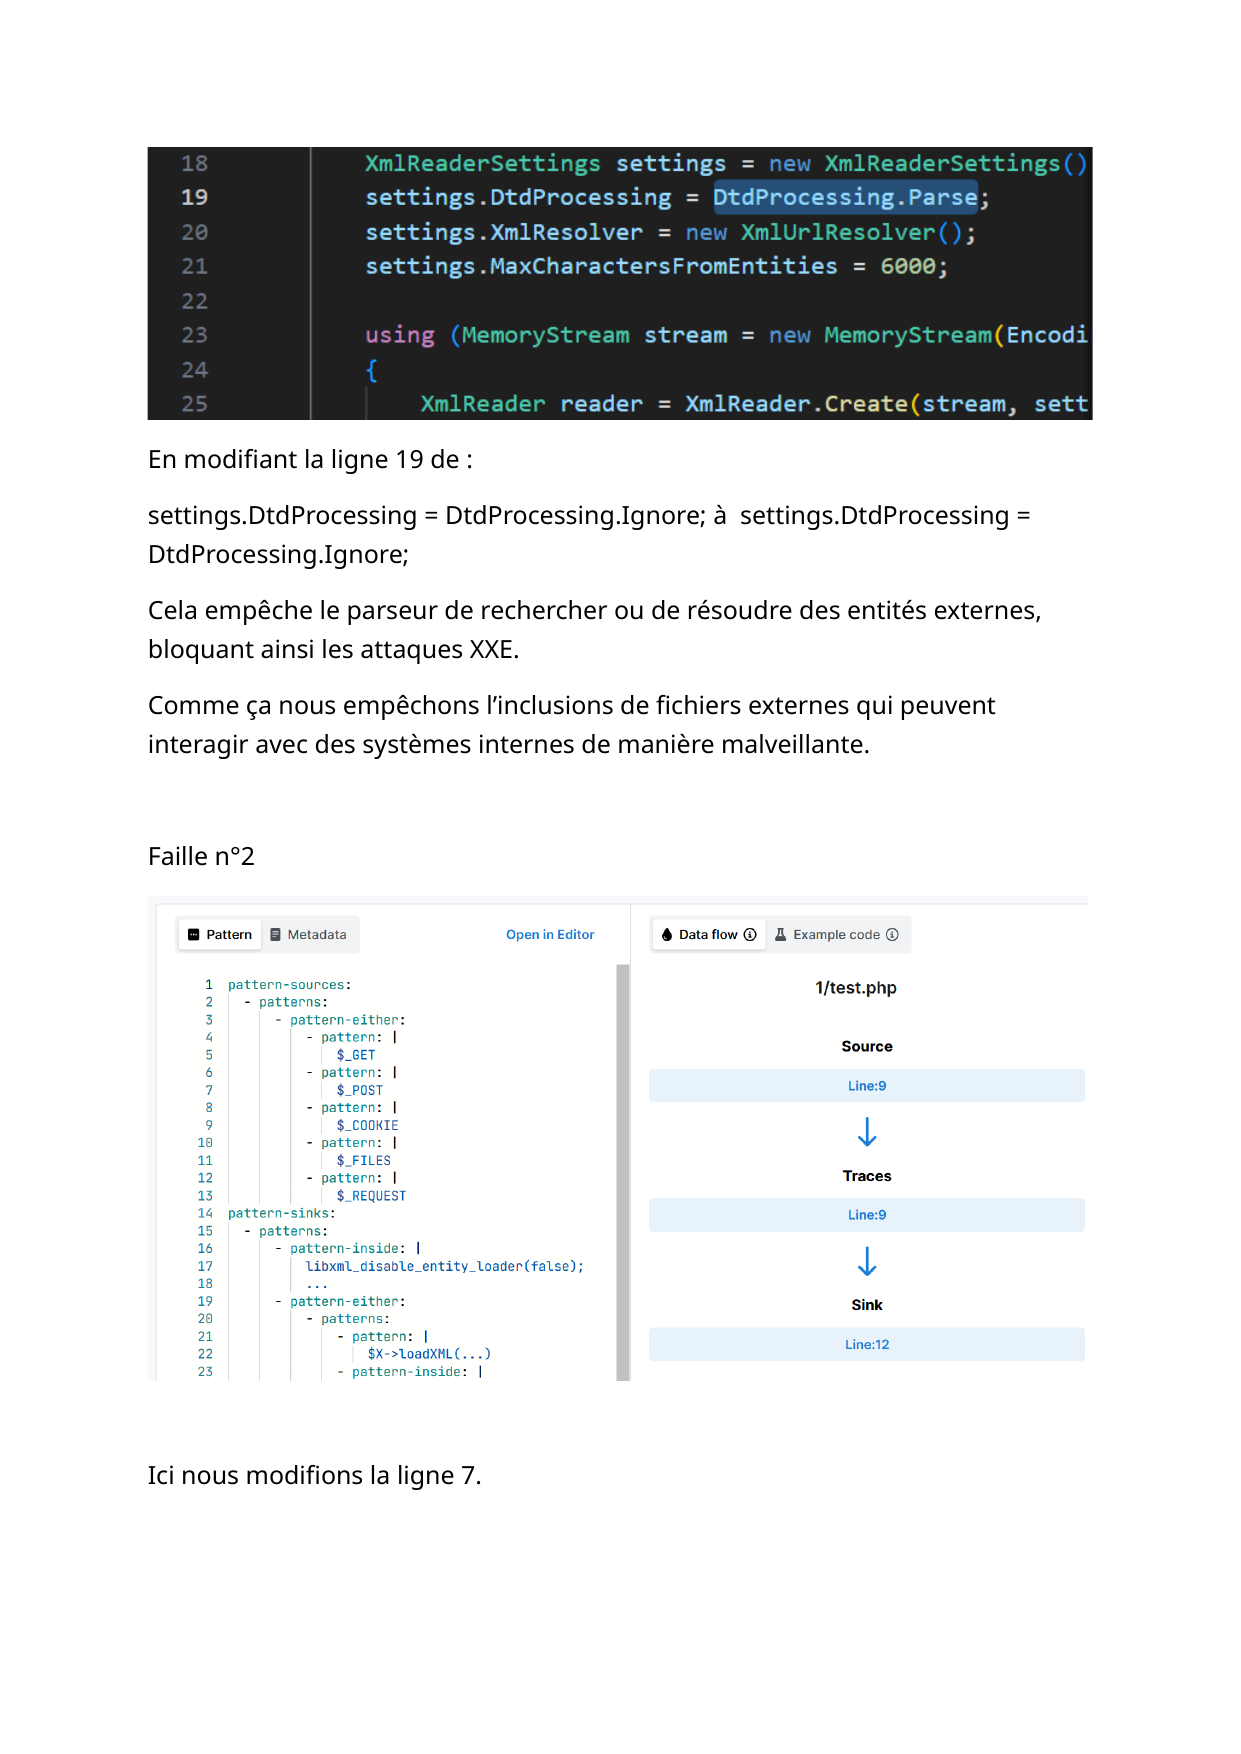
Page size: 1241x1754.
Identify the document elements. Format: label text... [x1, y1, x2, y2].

text settings.DtdProcessing = DtdProcessing.Ignore; à settings.DtdProcessing = DtdProcessing.Ignore; [148, 498, 1093, 571]
text Faille n°2 [148, 838, 1093, 872]
picture [147, 147, 1093, 420]
text Comme ça nous empêchons l’inclusions de fichiers externes qui peuvent interagir avec des systèmes internes de manière malveillante. [148, 688, 1093, 761]
text En modifiant la ligne 19 de : [148, 442, 1093, 476]
picture [147, 896, 1088, 1380]
text En désactivant le traitement des DTDs externes avec libxml_disable_entity_loader(true); nous fermons la porte aux attaques XXE et éliminons cette faille. [148, 1458, 1093, 1570]
text Ici nous modifions la ligne 7. [148, 1173, 1093, 1436]
text Cela empêche le parseur de rechercher ou de résoudre des entités externes, bloquant ainsi les attaques XXE. [148, 593, 1093, 666]
